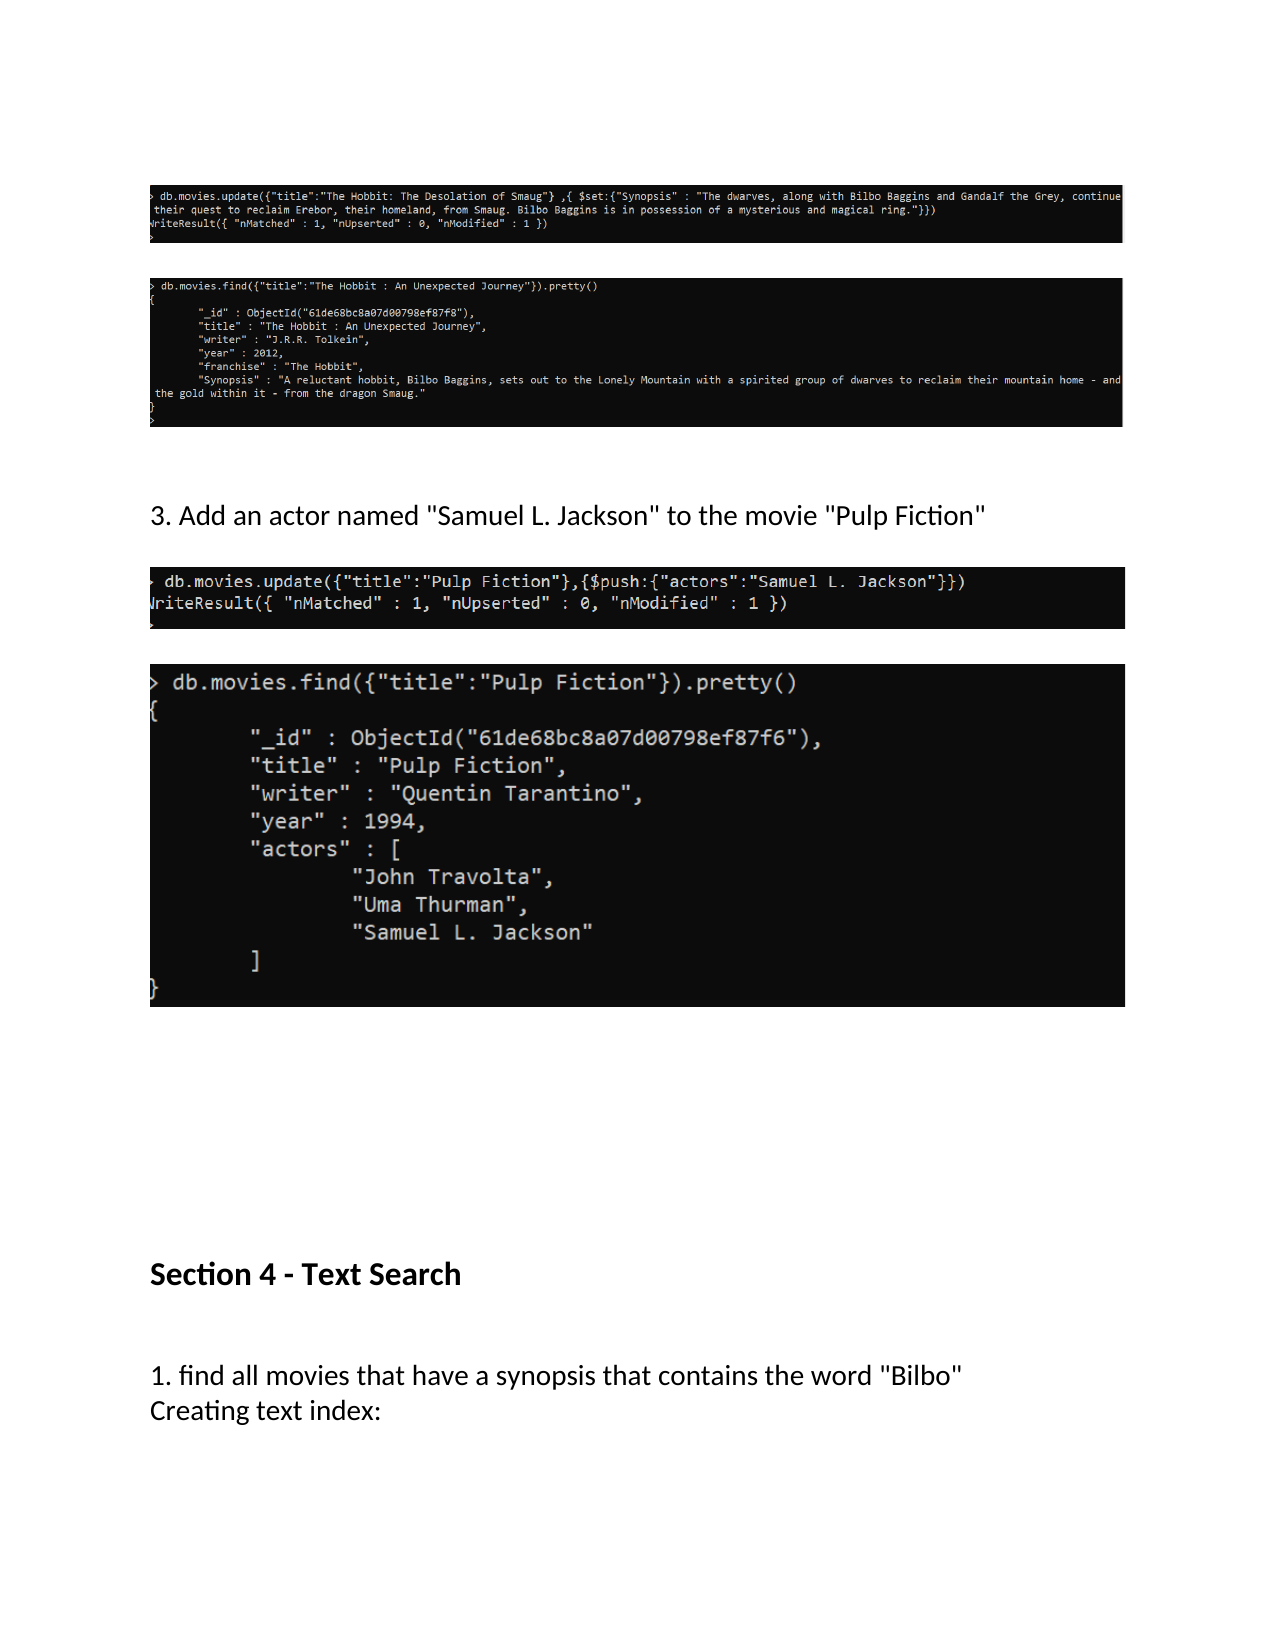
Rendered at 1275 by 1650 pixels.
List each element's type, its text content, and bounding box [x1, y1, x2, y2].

text Section 4 - Text Search [150, 1253, 1125, 1294]
text Creating text index: [150, 1392, 1125, 1428]
text 3. Add an actor named "Samuel L. Jackson" to the movie "Pulp Fiction" [150, 497, 1125, 532]
picture [150, 185, 1125, 243]
picture [150, 567, 1125, 629]
picture [150, 278, 1124, 427]
picture [150, 664, 1125, 1007]
text 1. find all movies that have a synopsis that contains the word "Bilbo" [150, 1357, 1125, 1392]
